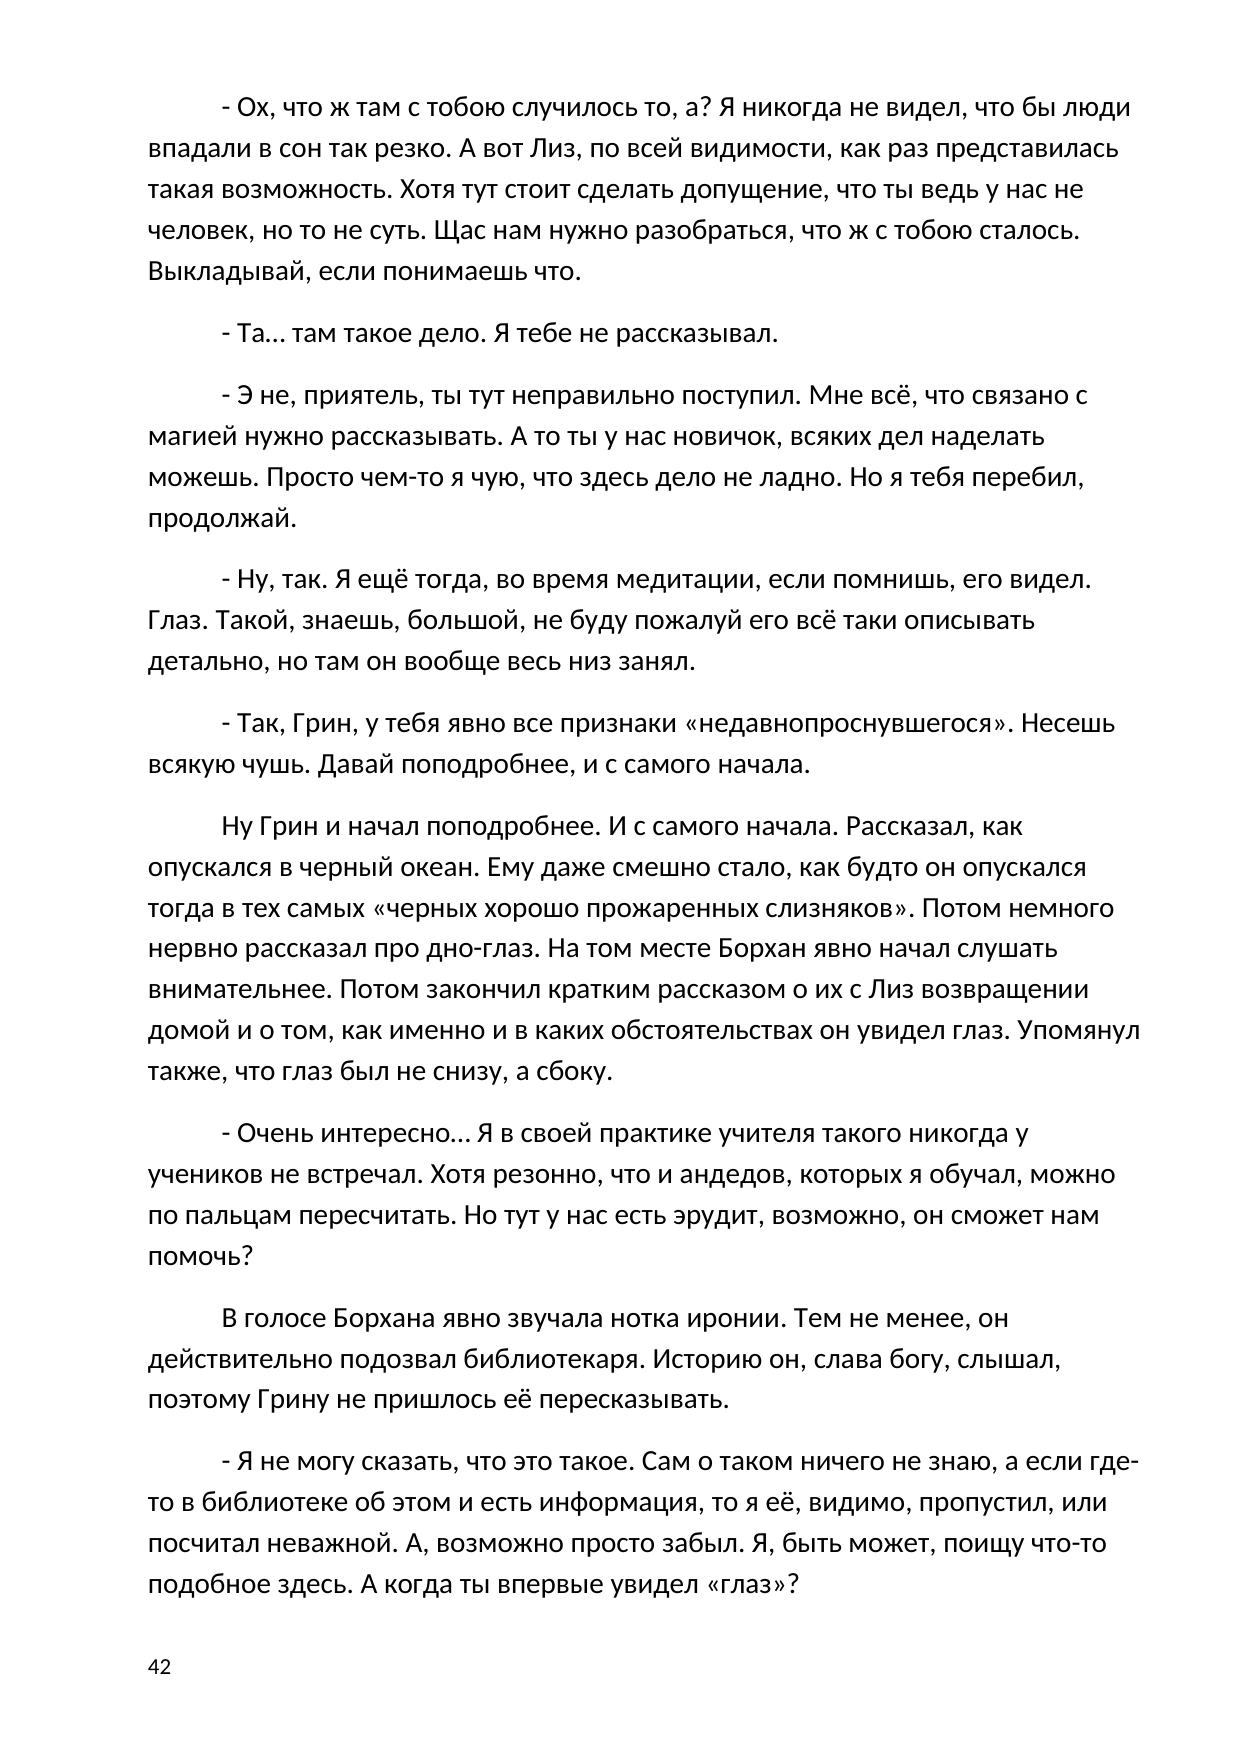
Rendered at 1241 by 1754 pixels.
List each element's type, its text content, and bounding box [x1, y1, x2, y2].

text - Э не, приятель, ты тут неправильно поступил. Мне всё, что связано с магией нужно рассказывать. А то ты у нас новичок, всяких дел наделать можешь. Просто чем-то я чую, что здесь дело не ладно. Но я тебя перебил, продолжай. [148, 376, 1152, 534]
text - Ну, так. Я ещё тогда, во время медитации, если помнишь, его видел. Глаз. Такой, знаешь, большой, не буду пожалуй его всё таки описывать детально, но там он вообще весь низ занял. [148, 560, 1152, 678]
text Ну Грин и начал поподробнее. И с самого начала. Рассказал, как опускался в черный океан. Ему даже смешно стало, как будто он опускался тогда в тех самых «черных хорошо прожаренных слизняков». Потом немного нервно рассказал про дно-глаз. На том месте Борхан явно начал слушать внимательнее. Потом закончил кратким рассказом о их с Лиз возвращении домой и о том, как именно и в каких обстоятельствах он увидел глаз. Упомянул также, что глаз был не снизу, а сбоку. [148, 807, 1152, 1088]
text В голосе Борхана явно звучала нотка иронии. Тем не менее, он действительно подозвал библиотекаря. Историю он, слава богу, слышал, поэтому Грину не пришлось её пересказывать. [148, 1299, 1152, 1416]
text - Я не могу сказать, что это такое. Сам о таком ничего не знаю, а если где-то в библиотеке об этом и есть информация, то я её, видимо, пропустил, или посчитал неважной. А, возможно просто забыл. Я, быть может, поищу что-то подобное здесь. А когда ты впервые увидел «глаз»? [148, 1442, 1152, 1601]
text - Так, Грин, у тебя явно все признаки «недавнопроснувшегося». Несешь всякую чушь. Давай поподробнее, и с самого начала. [148, 704, 1152, 781]
text - Та… там такое дело. Я тебе не рассказывал. [148, 314, 1152, 350]
